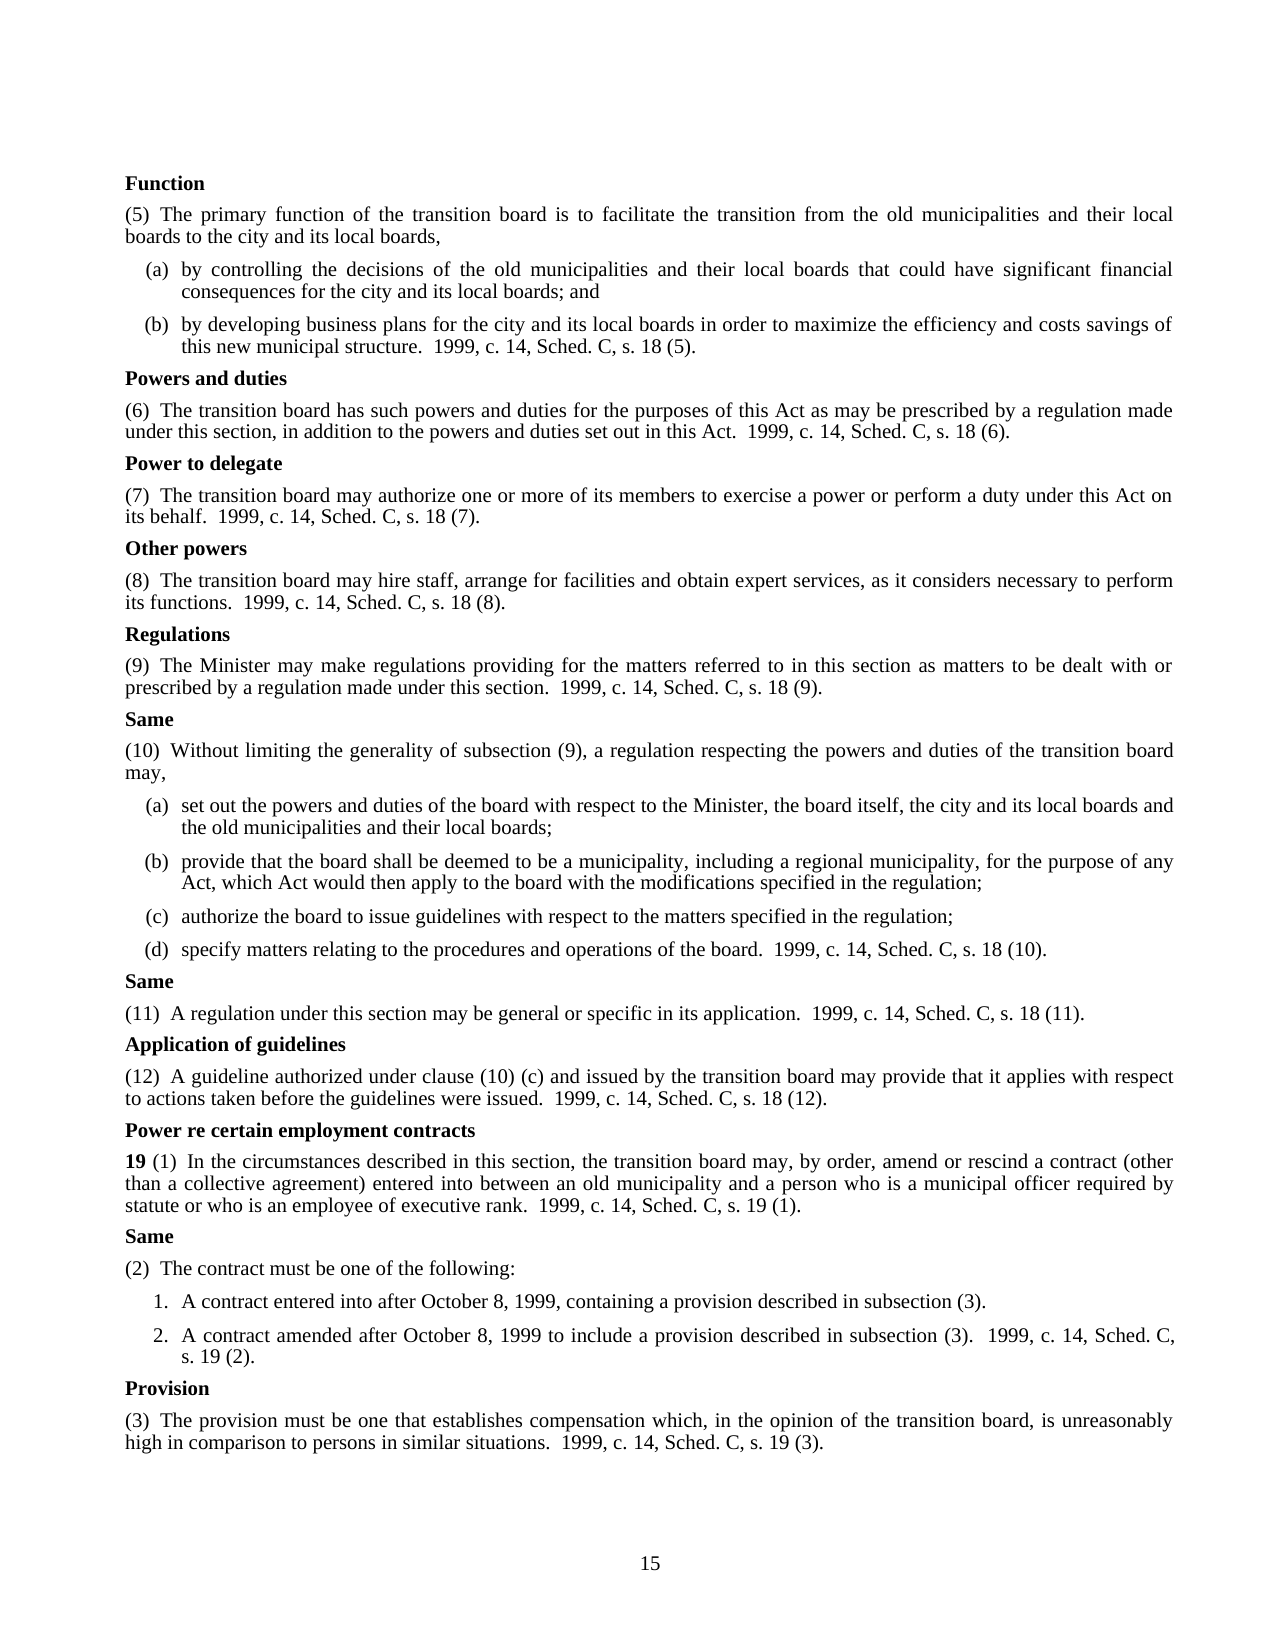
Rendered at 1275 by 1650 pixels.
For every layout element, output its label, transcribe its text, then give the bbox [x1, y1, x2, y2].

text Same [125, 973, 1175, 992]
text Regulations [125, 626, 1175, 645]
text (a) set out the powers and duties of the board with respect to the Minister, the board itself, the city and its local boards and the old municipalities and their local boards; [125, 796, 1175, 839]
text Powers and duties [125, 370, 1175, 389]
text Same [125, 711, 1175, 730]
text Other powers [125, 541, 1175, 559]
text (d) specify matters relating to the procedures and operations of the board. 1999, c. 14, Sched. C, s. 18 (10). [125, 939, 1175, 961]
text (12) A guideline authorized under clause (10) (c) and issued by the transition board may provide that it applies with respect to actions taken before the guidelines were issued. 1999, c. 14, Sched. C, s. 18 (12). [125, 1066, 1175, 1109]
text Function [125, 175, 1175, 194]
text Same [125, 1229, 1175, 1248]
text (9) The Minister may make regulations providing for the matters referred to in this section as matters to be dealt with or prescribed by a regulation made under this section. 1999, c. 14, Sched. C, s. 18 (9). [125, 655, 1175, 699]
text Application of guidelines [125, 1037, 1175, 1056]
text (10) Without limiting the generality of subsection (9), a regulation respecting the powers and duties of the transition board may, [125, 740, 1175, 784]
text Provision [125, 1381, 1175, 1399]
text (b) by developing business plans for the city and its local boards in order to maximize the efficiency and costs savings of this new municipal structure. 1999, c. 14, Sched. C, s. 18 (5). [125, 314, 1175, 358]
text (11) A regulation under this section may be general or specific in its application. 1999, c. 14, Sched. C, s. 18 (11). [125, 1002, 1175, 1024]
text Power re certain employment contracts [125, 1122, 1175, 1141]
text (5) The primary function of the transition board is to facilitate the transition from the old municipalities and their local boards to the city and its local boards, [125, 204, 1175, 248]
text (c) authorize the board to issue guidelines with respect to the matters specified in the regulation; [125, 906, 1175, 927]
text (b) provide that the board shall be deemed to be a municipality, including a regional municipality, for the purpose of any Act, which Act would then apply to the board with the modifications specified in the regulation; [125, 851, 1175, 894]
text (3) The provision must be one that establishes compensation which, in the opinion of the transition board, is unreasonably high in comparison to persons in similar situations. 1999, c. 14, Sched. C, s. 19 (3). [125, 1410, 1175, 1453]
text (6) The transition board has such powers and duties for the purposes of this Act as may be prescribed by a regulation made under this section, in addition to the powers and duties set out in this Act. 1999, c. 14, Sched. C, s. 18 (6). [125, 399, 1175, 443]
text (a) by controlling the decisions of the old municipalities and their local boards that could have significant financial consequences for the city and its local boards; and [125, 259, 1175, 303]
text 19 (1) In the circumstances described in this section, the transition board may, by order, amend or rescind a contract (other than a collective agreement) entered into between an old municipality and a person who is a municipal officer required by statute or who is an employee of executive rank. 1999, c. 14, Sched. C, s. 19 (1). [125, 1151, 1175, 1216]
text Power to delegate [125, 456, 1175, 474]
text (7) The transition board may authorize one or more of its members to exercise a power or perform a duty under this Act on its behalf. 1999, c. 14, Sched. C, s. 18 (7). [125, 485, 1175, 528]
text 2. A contract amended after October 8, 1999 to include a provision described in subsection (3). 1999, c. 14, Sched. C, s. 19 (2). [125, 1325, 1175, 1368]
text (2) The contract must be one of the following: [125, 1258, 1175, 1280]
text 1. A contract entered into after October 8, 1999, containing a provision described in subsection (3). [125, 1291, 1175, 1313]
text (8) The transition board may hire staff, arrange for facilities and obtain expert services, as it considers necessary to perform its functions. 1999, c. 14, Sched. C, s. 18 (8). [125, 570, 1175, 613]
